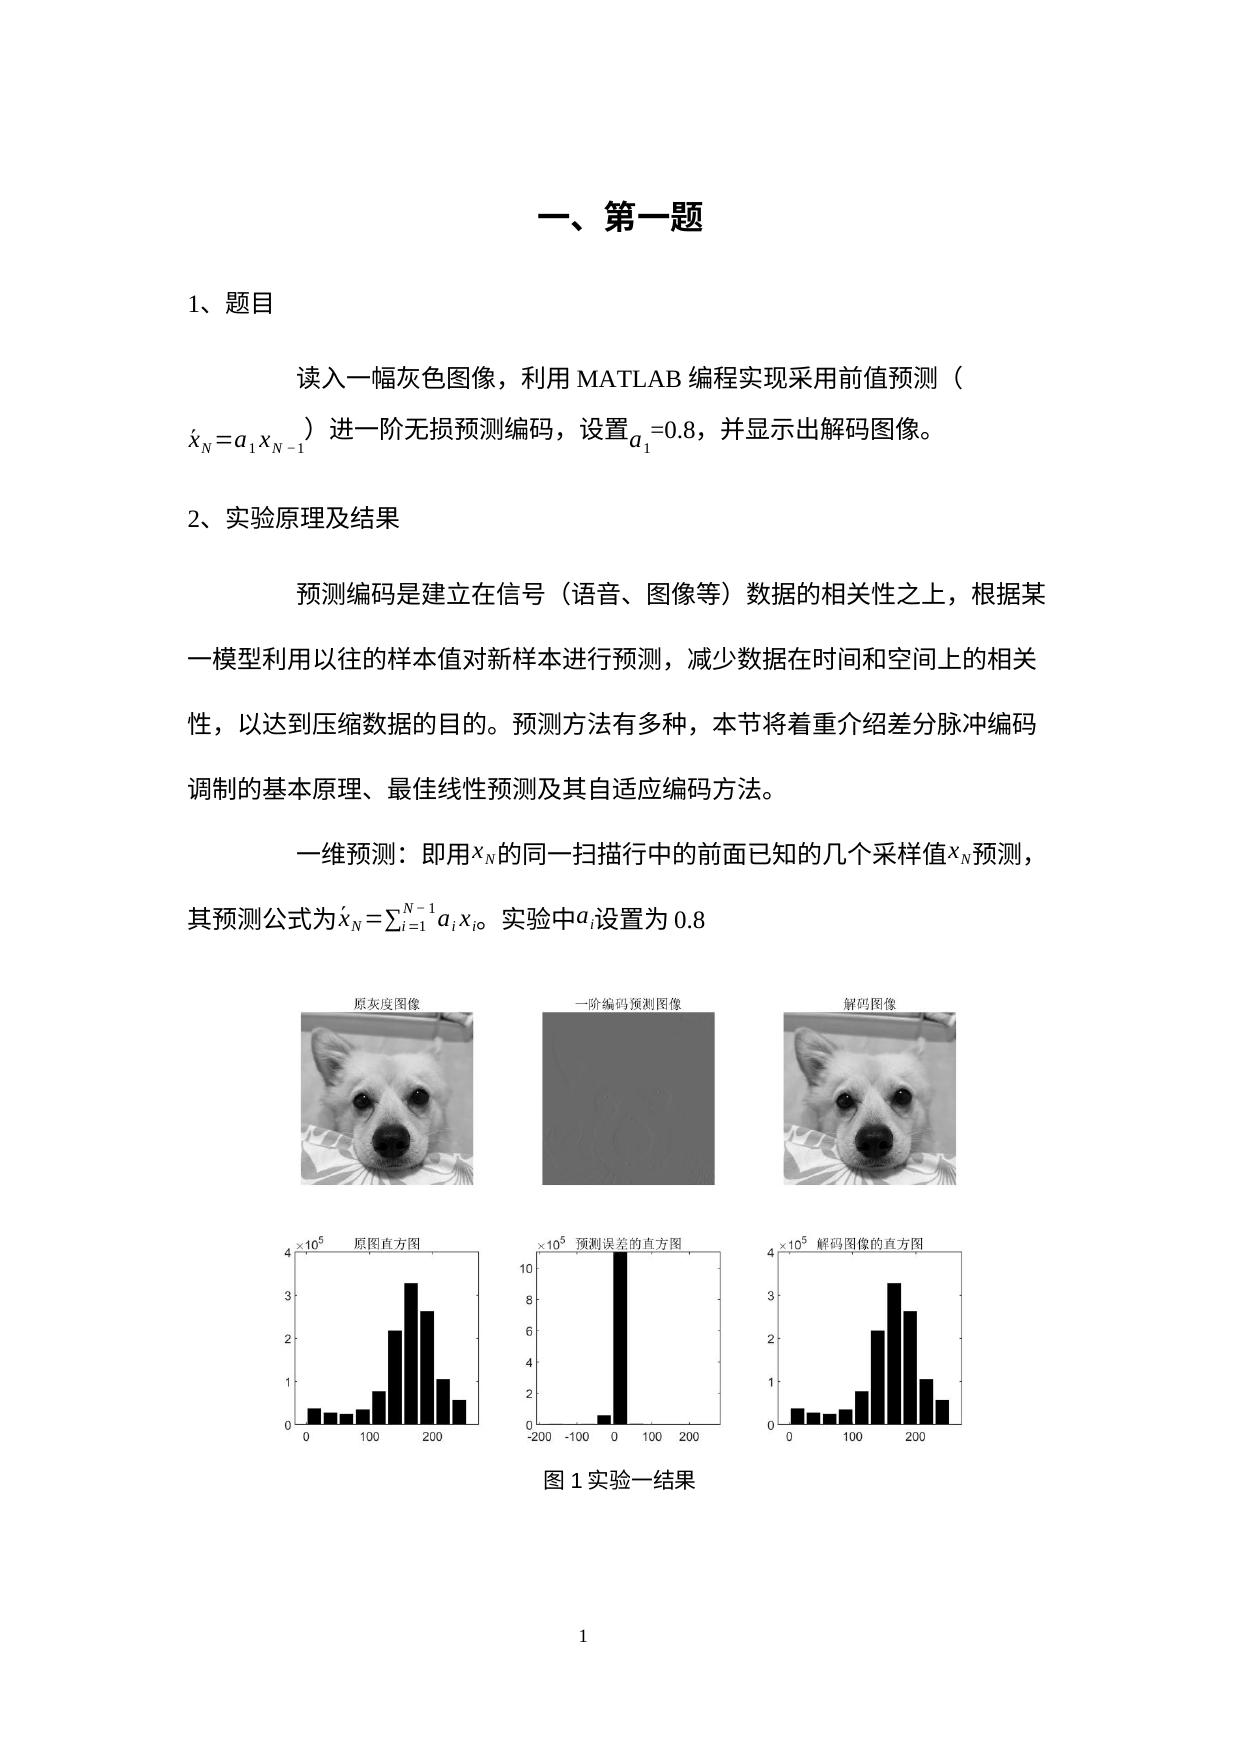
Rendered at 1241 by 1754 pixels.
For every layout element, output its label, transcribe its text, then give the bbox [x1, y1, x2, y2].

subtitle 第一题 [187, 183, 1053, 248]
text 图 1 实验一结果 [187, 1462, 1053, 1495]
text 一维预测：即用的同一扫描行中的前面已知的几个采样值预测，其预测公式为。实验中设置为0.8 [187, 820, 1053, 950]
picture [248, 975, 992, 1454]
subtitle 实验原理及结果 [187, 484, 1053, 549]
text 预测编码是建立在信号（语音、图像等）数据的相关性之上，根据某一模型利用以往的样本值对新样本进行预测，减少数据在时间和空间上的相关性，以达到压缩数据的目的。预测方法有多种，本节将着重介绍差分脉冲编码调制的基本原理、最佳线性预测及其自适应编码方法。 [187, 560, 1053, 820]
text 读入一幅灰色图像，利用 MATLAB 编程实现采用前值预测（）进一阶无损预测编码，设置=0.8，并显示出解码图像。 [187, 344, 1053, 474]
subtitle 题目 [187, 269, 1053, 334]
